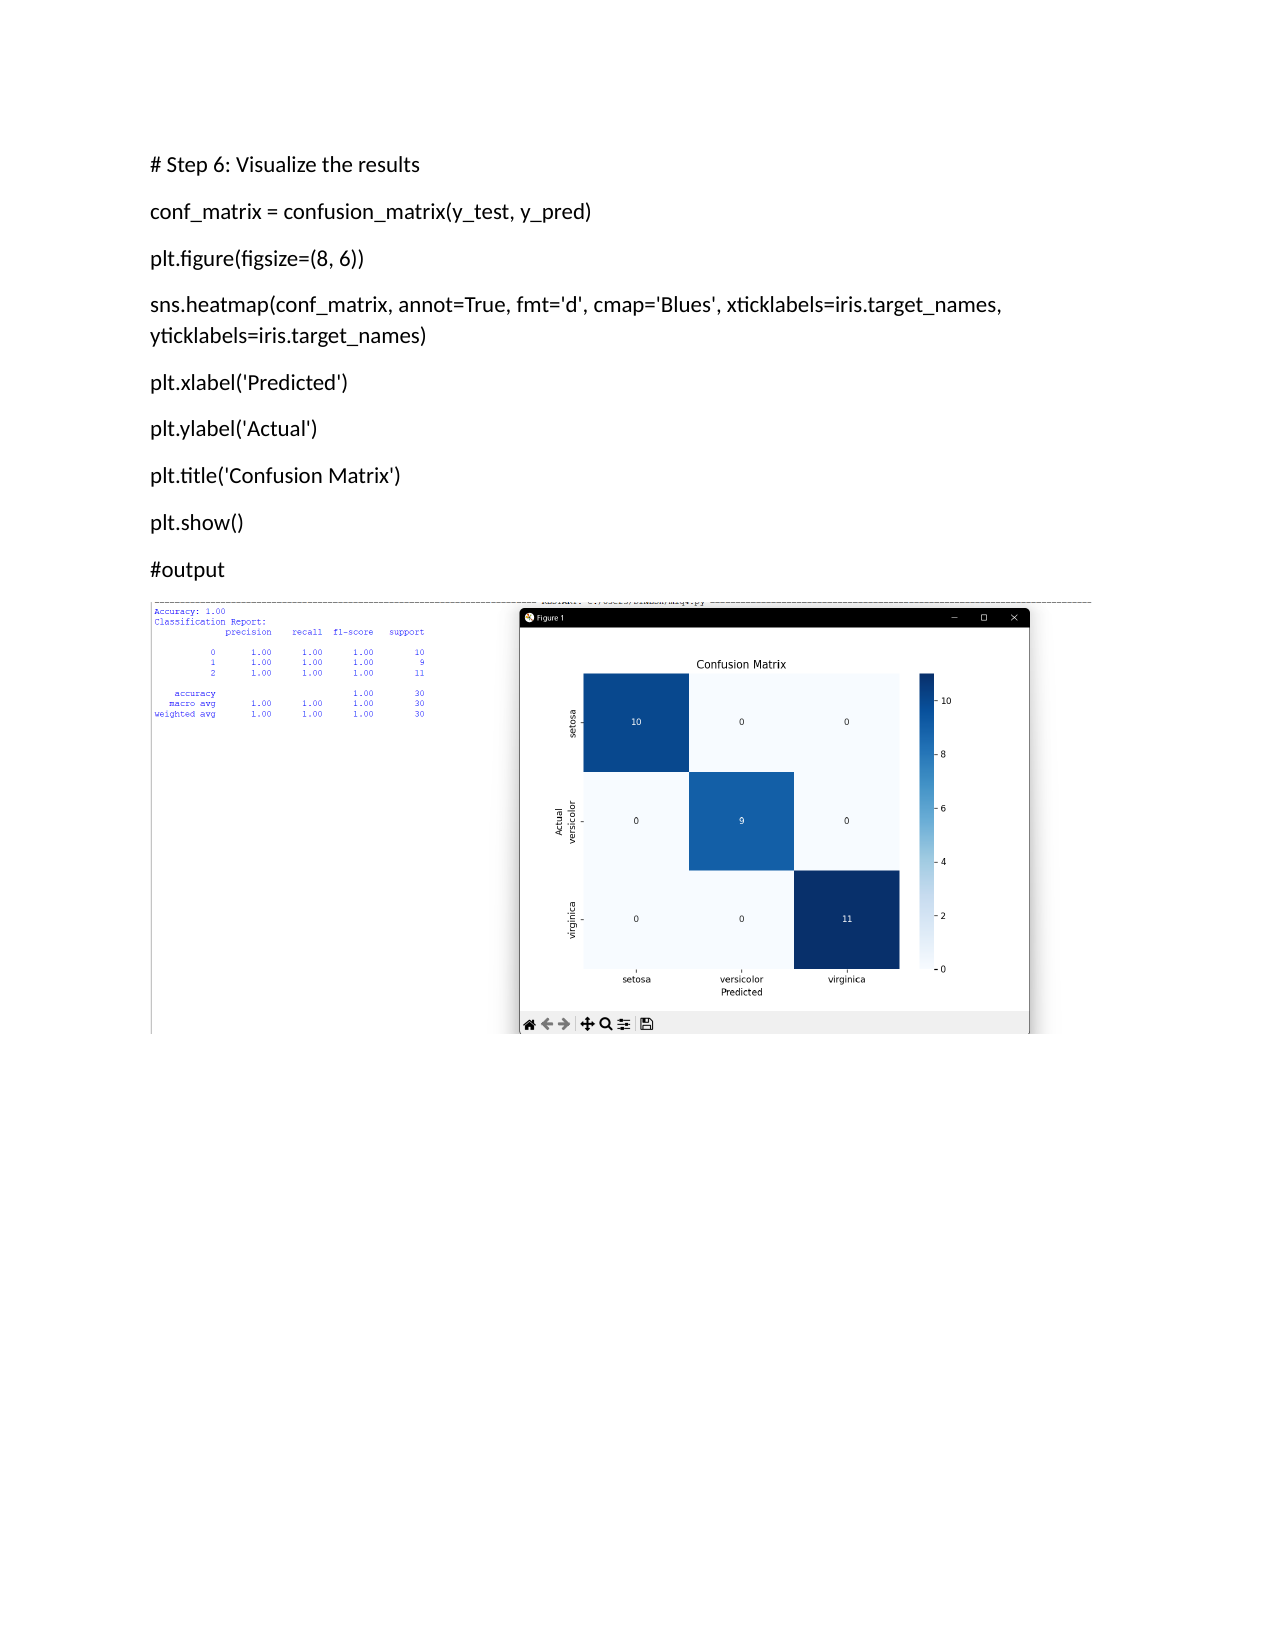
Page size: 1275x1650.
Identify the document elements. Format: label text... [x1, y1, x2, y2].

text # Step 6: Visualize the results [150, 150, 1125, 178]
text plt.ylabel('Actual') [150, 414, 1125, 443]
text #output [150, 555, 1125, 583]
text plt.show() [150, 508, 1125, 536]
text plt.figure(figsize=(8, 6)) [150, 244, 1125, 272]
text plt.title('Confusion Matrix') [150, 461, 1125, 489]
text conf_matrix = confusion_matrix(y_test, y_pred) [150, 197, 1125, 225]
text plt.xlabel('Predicted') [150, 368, 1125, 396]
picture [150, 602, 1092, 1034]
text sns.heatmap(conf_matrix, annot=True, fmt='d', cmap='Blues', xticklabels=iris.target_names, yticklabels=iris.target_names) [150, 291, 1125, 349]
